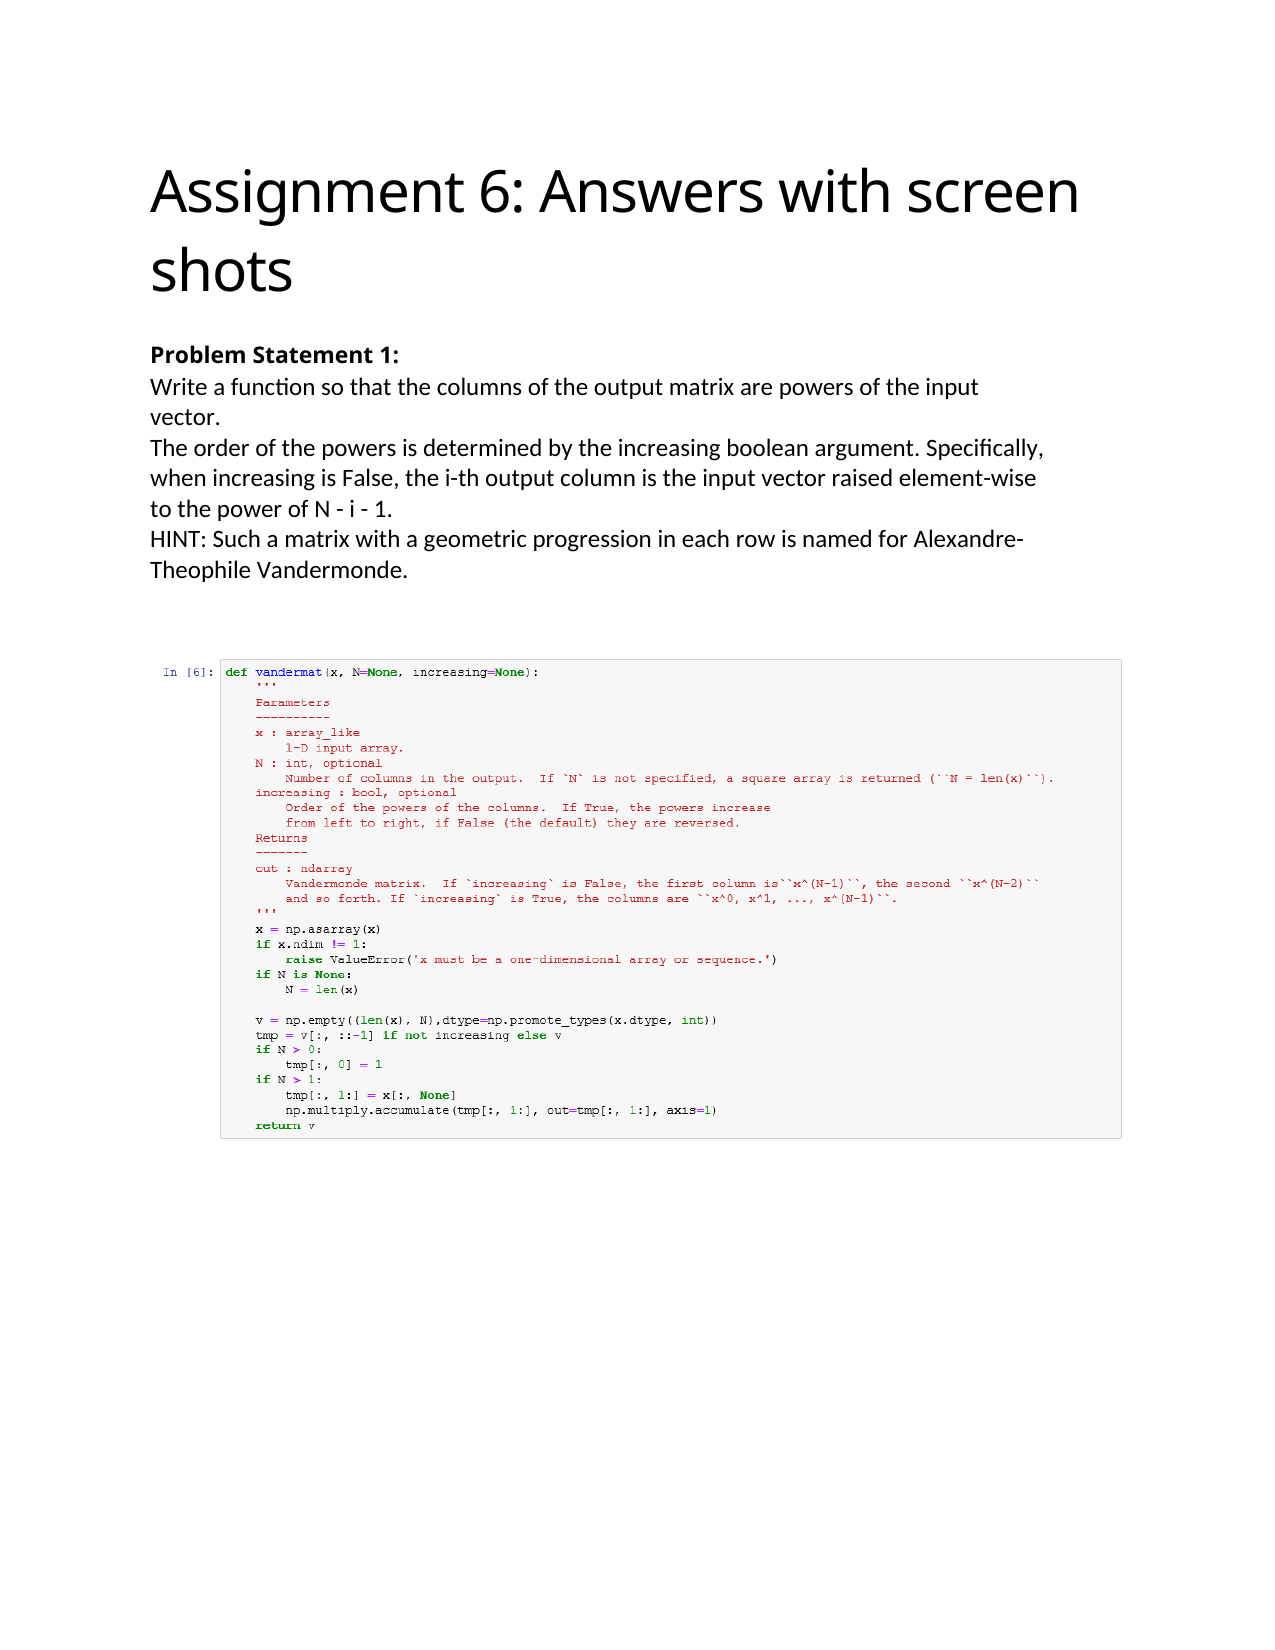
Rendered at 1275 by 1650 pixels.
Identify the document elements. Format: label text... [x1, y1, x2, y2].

picture [150, 653, 1124, 1141]
text to the power of N - i - 1. [150, 493, 1125, 523]
text when increasing is False, the i-th output column is the input vector raised element-wise [150, 462, 1125, 493]
text The order of the powers is determined by the increasing boolean argument. Specifically, [150, 432, 1125, 462]
text Write a function so that the columns of the output matrix are powers of the input [150, 371, 1125, 401]
text Problem Statement 1: [150, 339, 1125, 371]
text vector. [150, 401, 1125, 432]
text HINT: Such a matrix with a geometric progression in each row is named for Alexandre- [150, 523, 1125, 554]
text Theophile Vandermonde. [150, 554, 1125, 584]
title Assignment 6: Answers with screen shots [150, 150, 1125, 309]
